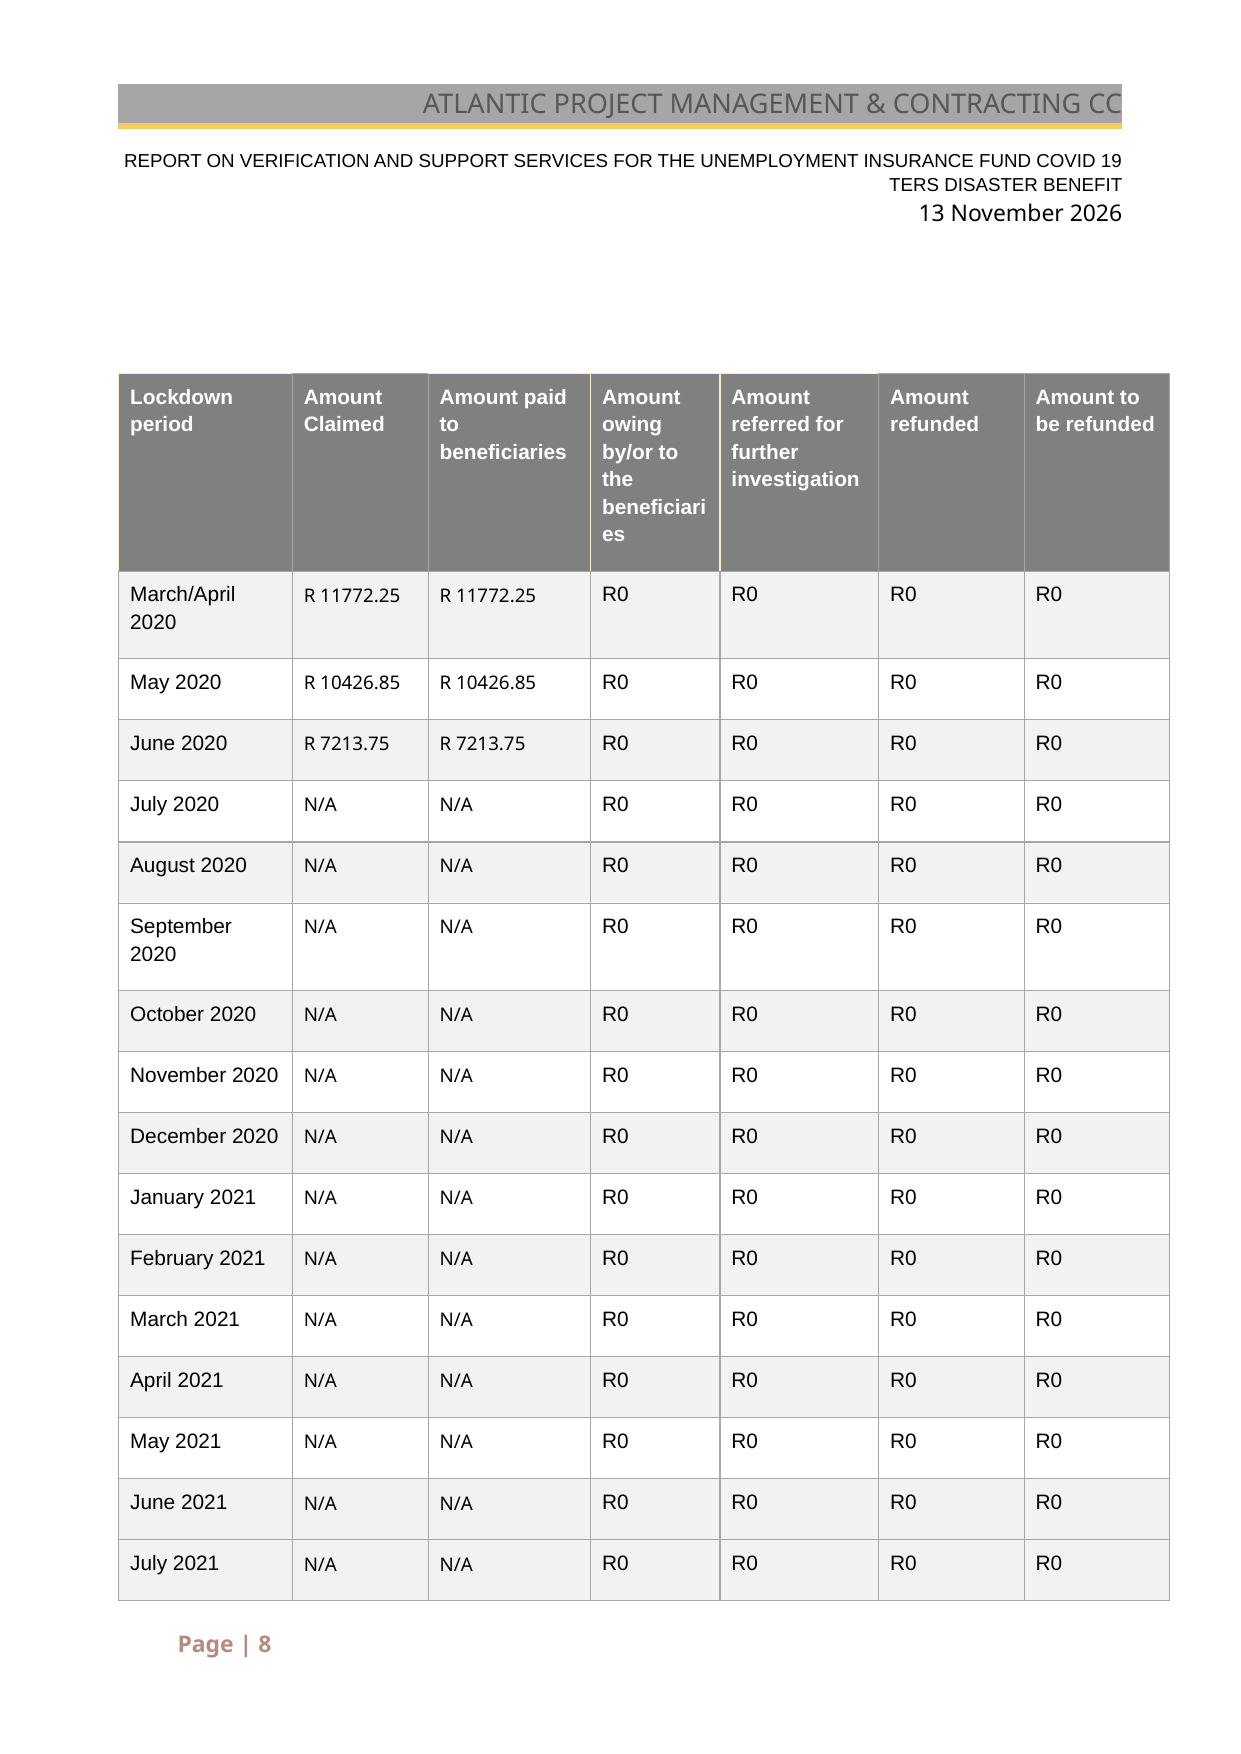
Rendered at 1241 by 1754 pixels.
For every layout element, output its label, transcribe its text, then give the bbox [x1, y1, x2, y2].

table_cell N/A [293, 1296, 428, 1356]
table_cell N/A [293, 1479, 428, 1539]
table_cell R0 [721, 1540, 878, 1600]
table_cell R0 [879, 904, 1024, 990]
table_cell January 2021 [119, 1174, 292, 1234]
table_cell R0 [1025, 843, 1169, 902]
table_cell R0 [1025, 904, 1169, 990]
table_cell R0 [879, 991, 1024, 1051]
table_cell February 2021 [119, 1235, 292, 1295]
table_cell R0 [591, 1479, 719, 1539]
table_cell R0 [879, 1418, 1024, 1478]
table_cell R0 [721, 1052, 878, 1112]
table_cell R0 [721, 1174, 878, 1234]
table_cell N/A [293, 1113, 428, 1173]
table_cell June 2021 [119, 1479, 292, 1539]
table_cell R0 [591, 1418, 719, 1478]
table_cell R 10426.85 [293, 659, 428, 719]
table_cell R0 [1025, 1113, 1169, 1173]
table_cell May 2020 [119, 659, 292, 719]
table_cell April 2021 [119, 1357, 292, 1417]
table_cell R0 [879, 572, 1024, 658]
table_cell N/A [293, 1357, 428, 1417]
table_cell R0 [879, 1174, 1024, 1234]
table_cell N/A [293, 1052, 428, 1112]
table_cell R 11772.25 [293, 572, 428, 658]
table_cell R0 [591, 991, 719, 1051]
table_cell R0 [591, 781, 719, 841]
table_header Lockdown period [119, 374, 292, 571]
table_cell March/April 2020 [119, 572, 292, 658]
table_cell N/A [429, 781, 590, 841]
table_cell R0 [591, 904, 719, 990]
table_cell R0 [1025, 1296, 1169, 1356]
table_cell R 11772.25 [429, 572, 590, 658]
table_cell R0 [1025, 659, 1169, 719]
table_cell N/A [293, 991, 428, 1051]
table_cell R0 [879, 1052, 1024, 1112]
table_cell September 2020 [119, 904, 292, 990]
table_cell R0 [721, 781, 878, 841]
table_cell R0 [1025, 1357, 1169, 1417]
table_cell June 2020 [119, 720, 292, 780]
table_cell R0 [591, 1540, 719, 1600]
table_cell May 2021 [119, 1418, 292, 1478]
table_cell R0 [721, 1357, 878, 1417]
table_cell R0 [591, 1052, 719, 1112]
table_cell N/A [429, 1235, 590, 1295]
table_cell N/A [429, 1540, 590, 1600]
table_cell N/A [293, 843, 428, 902]
table_cell N/A [429, 1174, 590, 1234]
table_cell N/A [429, 1296, 590, 1356]
table_cell R0 [721, 991, 878, 1051]
table_cell N/A [429, 1113, 590, 1173]
table_cell August 2020 [119, 843, 292, 902]
table_cell R0 [879, 1479, 1024, 1539]
table_header Amount Claimed [293, 374, 428, 571]
table_cell N/A [429, 1052, 590, 1112]
table_cell October 2020 [119, 991, 292, 1051]
table_cell R0 [591, 720, 719, 780]
table_cell R0 [879, 781, 1024, 841]
table_cell R0 [879, 1540, 1024, 1600]
table_cell R0 [879, 1235, 1024, 1295]
table_cell R0 [591, 1357, 719, 1417]
table_cell R0 [879, 843, 1024, 902]
table_cell R0 [721, 572, 878, 658]
table_cell R0 [1025, 572, 1169, 658]
table_cell N/A [429, 991, 590, 1051]
table_cell N/A [429, 1479, 590, 1539]
table_cell N/A [429, 1357, 590, 1417]
table_cell July 2021 [119, 1540, 292, 1600]
table_cell N/A [293, 904, 428, 990]
table_cell R0 [591, 572, 719, 658]
table_cell N/A [293, 1540, 428, 1600]
table_cell R0 [1025, 1052, 1169, 1112]
table_cell R0 [591, 1113, 719, 1173]
table_cell R0 [591, 1174, 719, 1234]
table_cell R0 [879, 659, 1024, 719]
table_cell R 7213.75 [293, 720, 428, 780]
table_cell N/A [293, 1174, 428, 1234]
table_cell R 7213.75 [429, 720, 590, 780]
table_cell R0 [1025, 1174, 1169, 1234]
table_cell R 10426.85 [429, 659, 590, 719]
table_header Amount refunded [879, 374, 1024, 571]
table_cell R0 [721, 659, 878, 719]
table_cell R0 [1025, 1418, 1169, 1478]
table_header Amount paid to beneficiaries [429, 374, 590, 571]
table_cell R0 [1025, 1235, 1169, 1295]
table_cell R0 [591, 1296, 719, 1356]
table_cell N/A [429, 843, 590, 902]
table_cell R0 [879, 720, 1024, 780]
table_cell November 2020 [119, 1052, 292, 1112]
table_cell R0 [721, 1479, 878, 1539]
table_cell R0 [879, 1357, 1024, 1417]
table_cell R0 [1025, 720, 1169, 780]
table_cell R0 [1025, 1479, 1169, 1539]
table_cell R0 [591, 659, 719, 719]
table_cell N/A [429, 1418, 590, 1478]
table_cell July 2020 [119, 781, 292, 841]
table_header Amount to be refunded [1025, 374, 1169, 571]
table_cell R0 [591, 1235, 719, 1295]
table_cell R0 [721, 904, 878, 990]
table_cell R0 [591, 843, 719, 902]
table_cell R0 [721, 1418, 878, 1478]
table_cell N/A [293, 1418, 428, 1478]
table_cell N/A [293, 1235, 428, 1295]
table_cell N/A [293, 781, 428, 841]
table_cell R0 [1025, 991, 1169, 1051]
table_cell R0 [1025, 781, 1169, 841]
table_cell R0 [1025, 1540, 1169, 1600]
table_cell December 2020 [119, 1113, 292, 1173]
table_cell R0 [879, 1113, 1024, 1173]
table_cell R0 [721, 1113, 878, 1173]
table_cell R0 [721, 720, 878, 780]
table_cell R0 [721, 1235, 878, 1295]
table_cell R0 [721, 1296, 878, 1356]
table_header Amount referred for further investigation [721, 374, 878, 571]
table_cell R0 [879, 1296, 1024, 1356]
table_cell March 2021 [119, 1296, 292, 1356]
table_cell R0 [721, 843, 878, 902]
table_cell N/A [429, 904, 590, 990]
table_header Amount owing by/or to the beneficiaries [591, 374, 719, 571]
